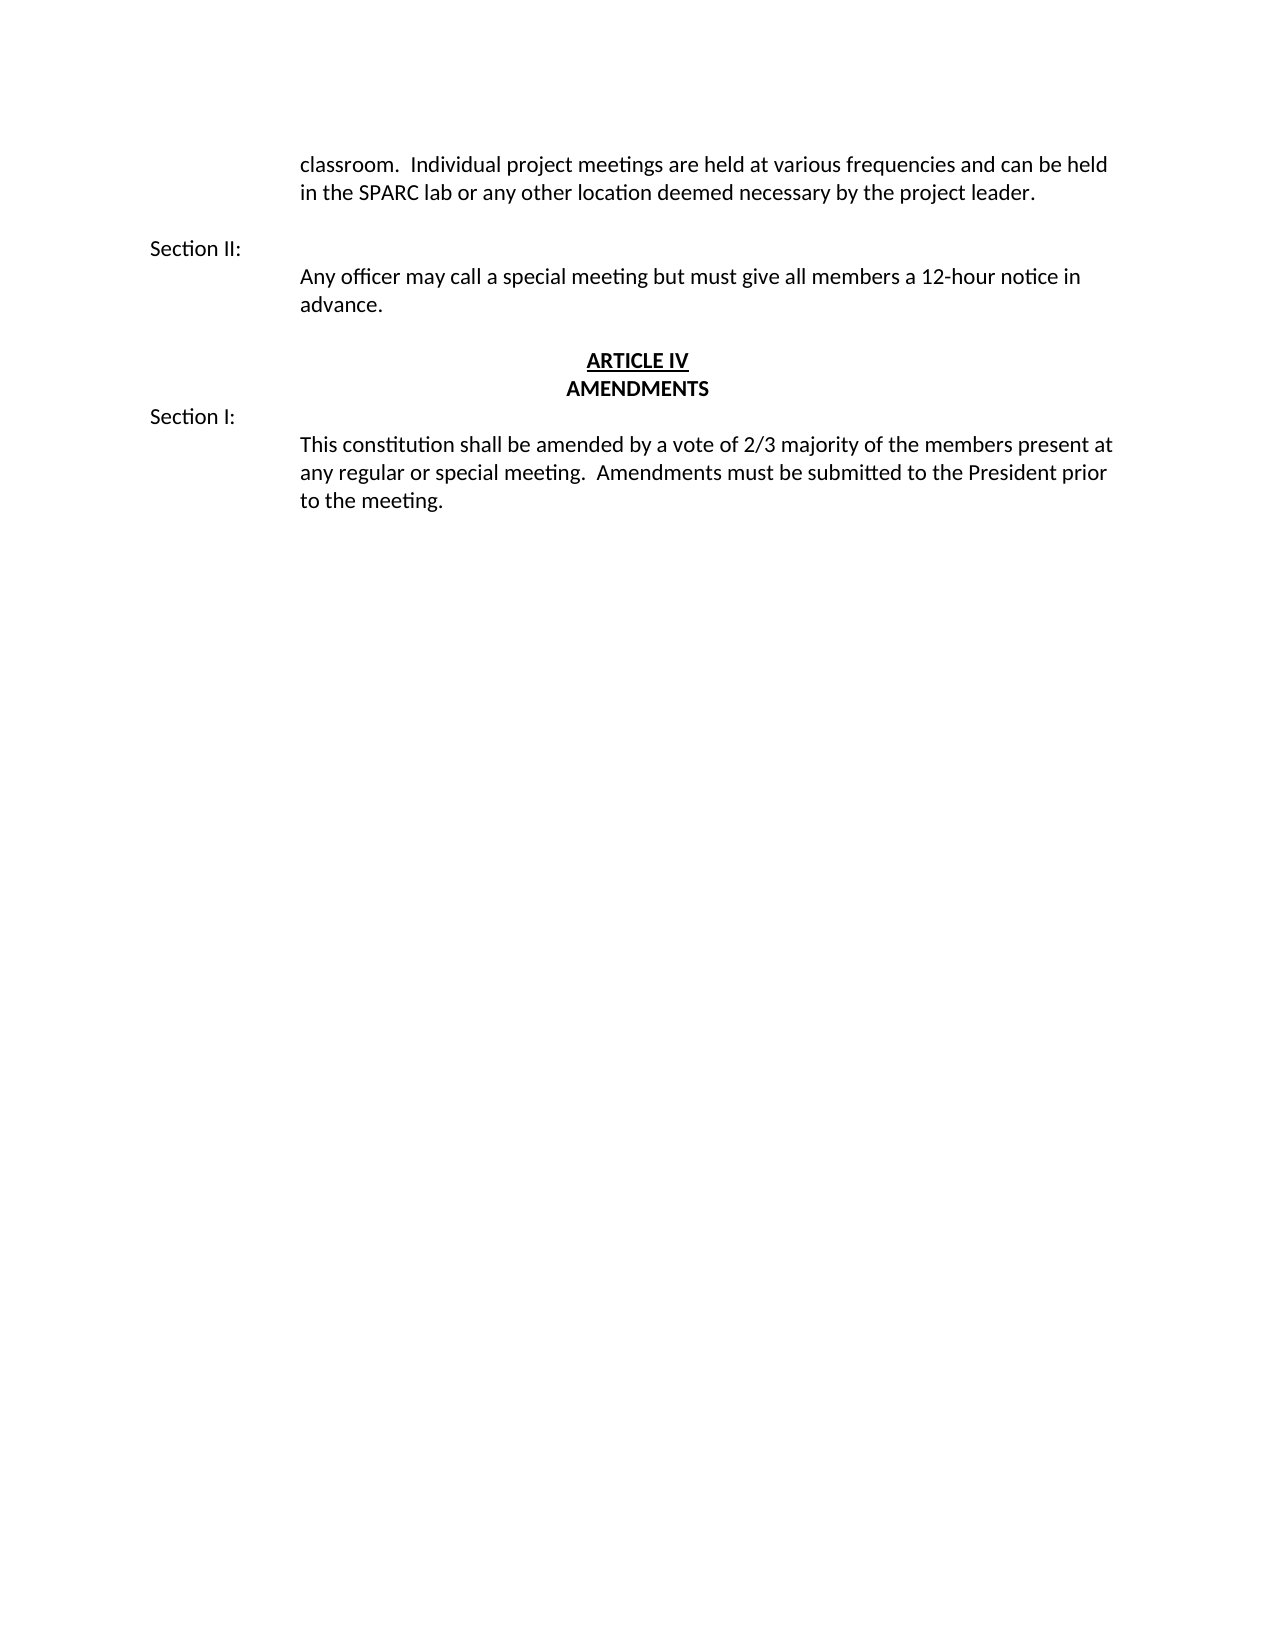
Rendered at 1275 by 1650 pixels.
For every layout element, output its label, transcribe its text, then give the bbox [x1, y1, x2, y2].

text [300, 150, 1125, 206]
text ARTICLE IV [150, 346, 1125, 374]
text AMENDMENTS [150, 374, 1125, 402]
text This constitution shall be amended by a vote of 2/3 majority of the members present at any regular or special meeting. Amendments must be submitted to the President prior to the meeting. [300, 430, 1125, 514]
text Any officer may call a special meeting but must give all members a 12-hour notice in advance. [300, 262, 1125, 318]
text Section I: [150, 402, 1125, 430]
text Section II: [150, 234, 1125, 262]
